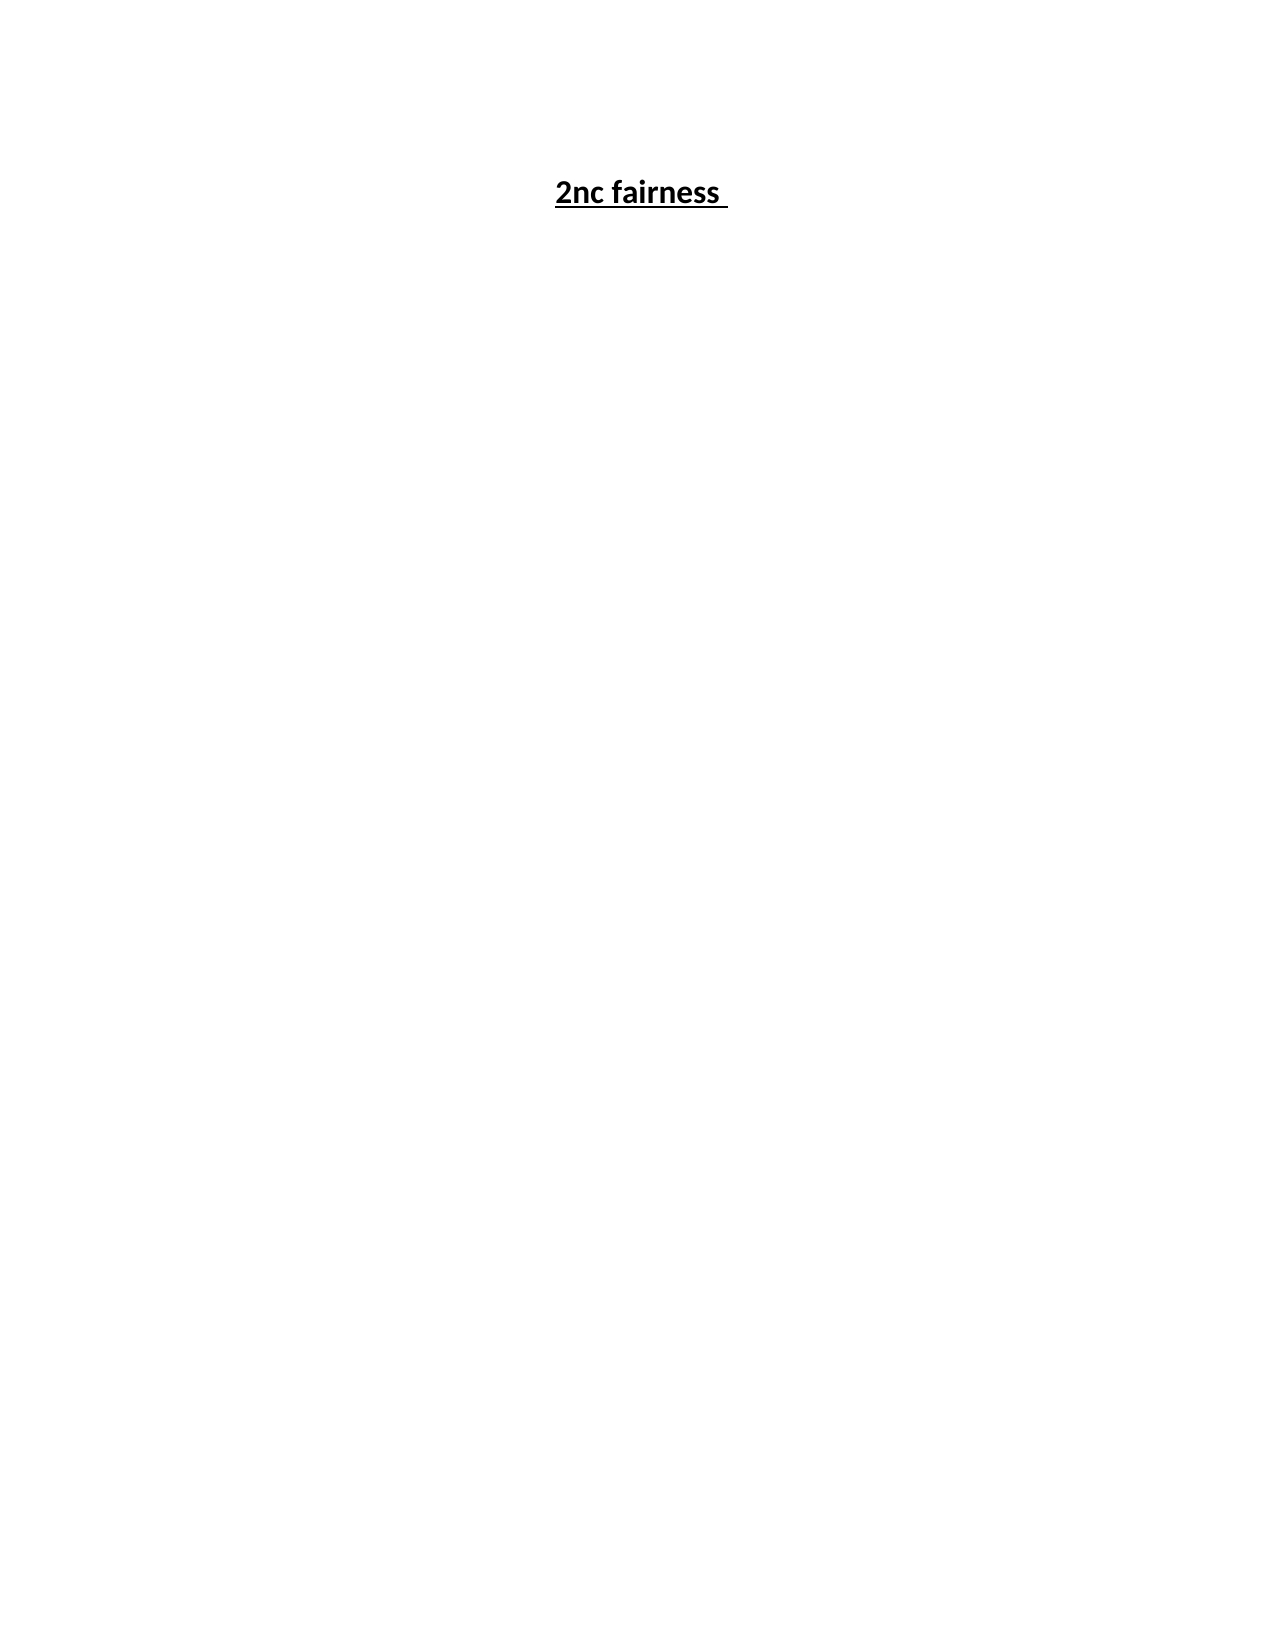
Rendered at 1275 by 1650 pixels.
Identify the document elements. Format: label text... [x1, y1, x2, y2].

subtitle 2nc fairness [150, 171, 1125, 212]
